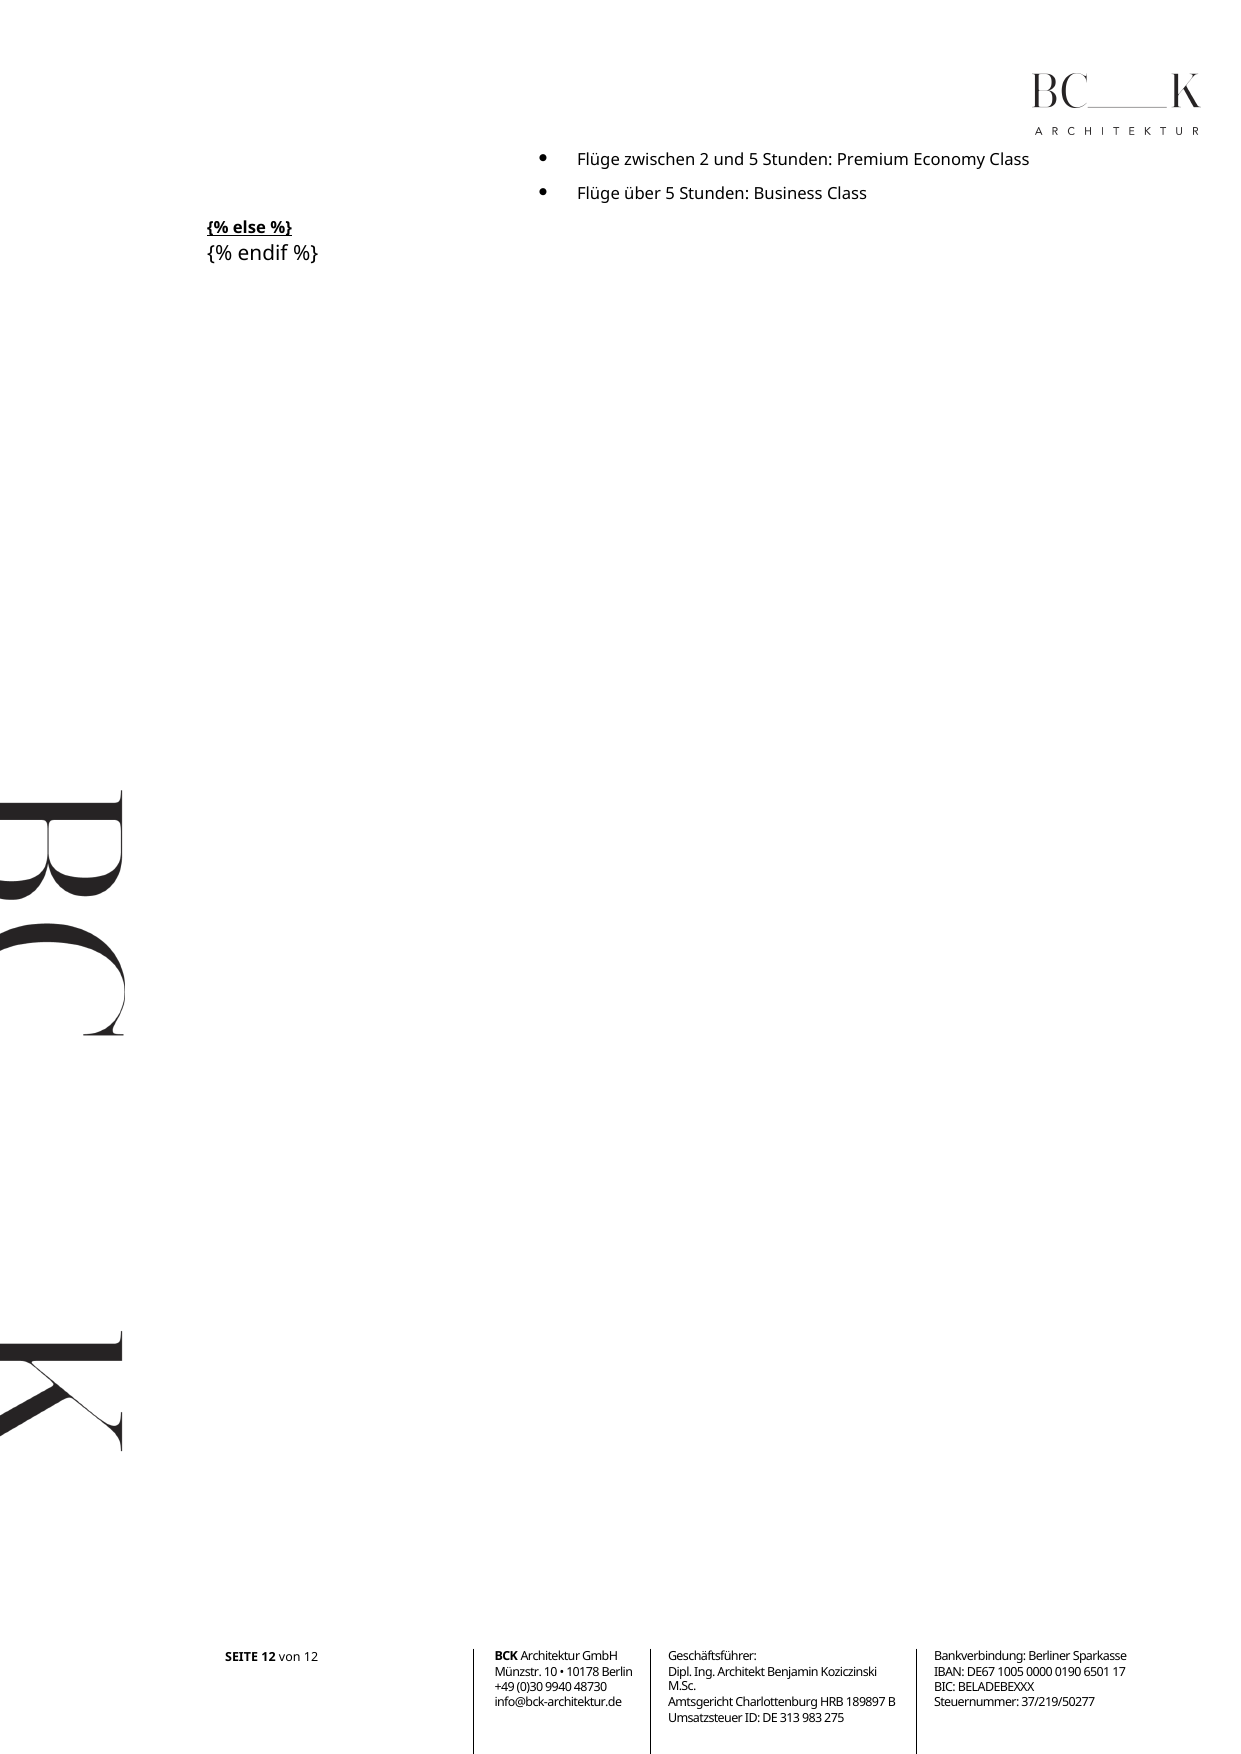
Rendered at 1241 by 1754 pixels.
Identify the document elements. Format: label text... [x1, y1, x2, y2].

text {% else %} [207, 216, 1166, 238]
list Flüge zwischen 2 und 5 Stunden: Premium Economy Class [539, 148, 1166, 170]
text {% endif %} [207, 238, 1166, 267]
list Flüge über 5 Stunden: Business Class [539, 182, 1166, 204]
picture [1032, 73, 1201, 135]
picture [0, 791, 125, 1549]
